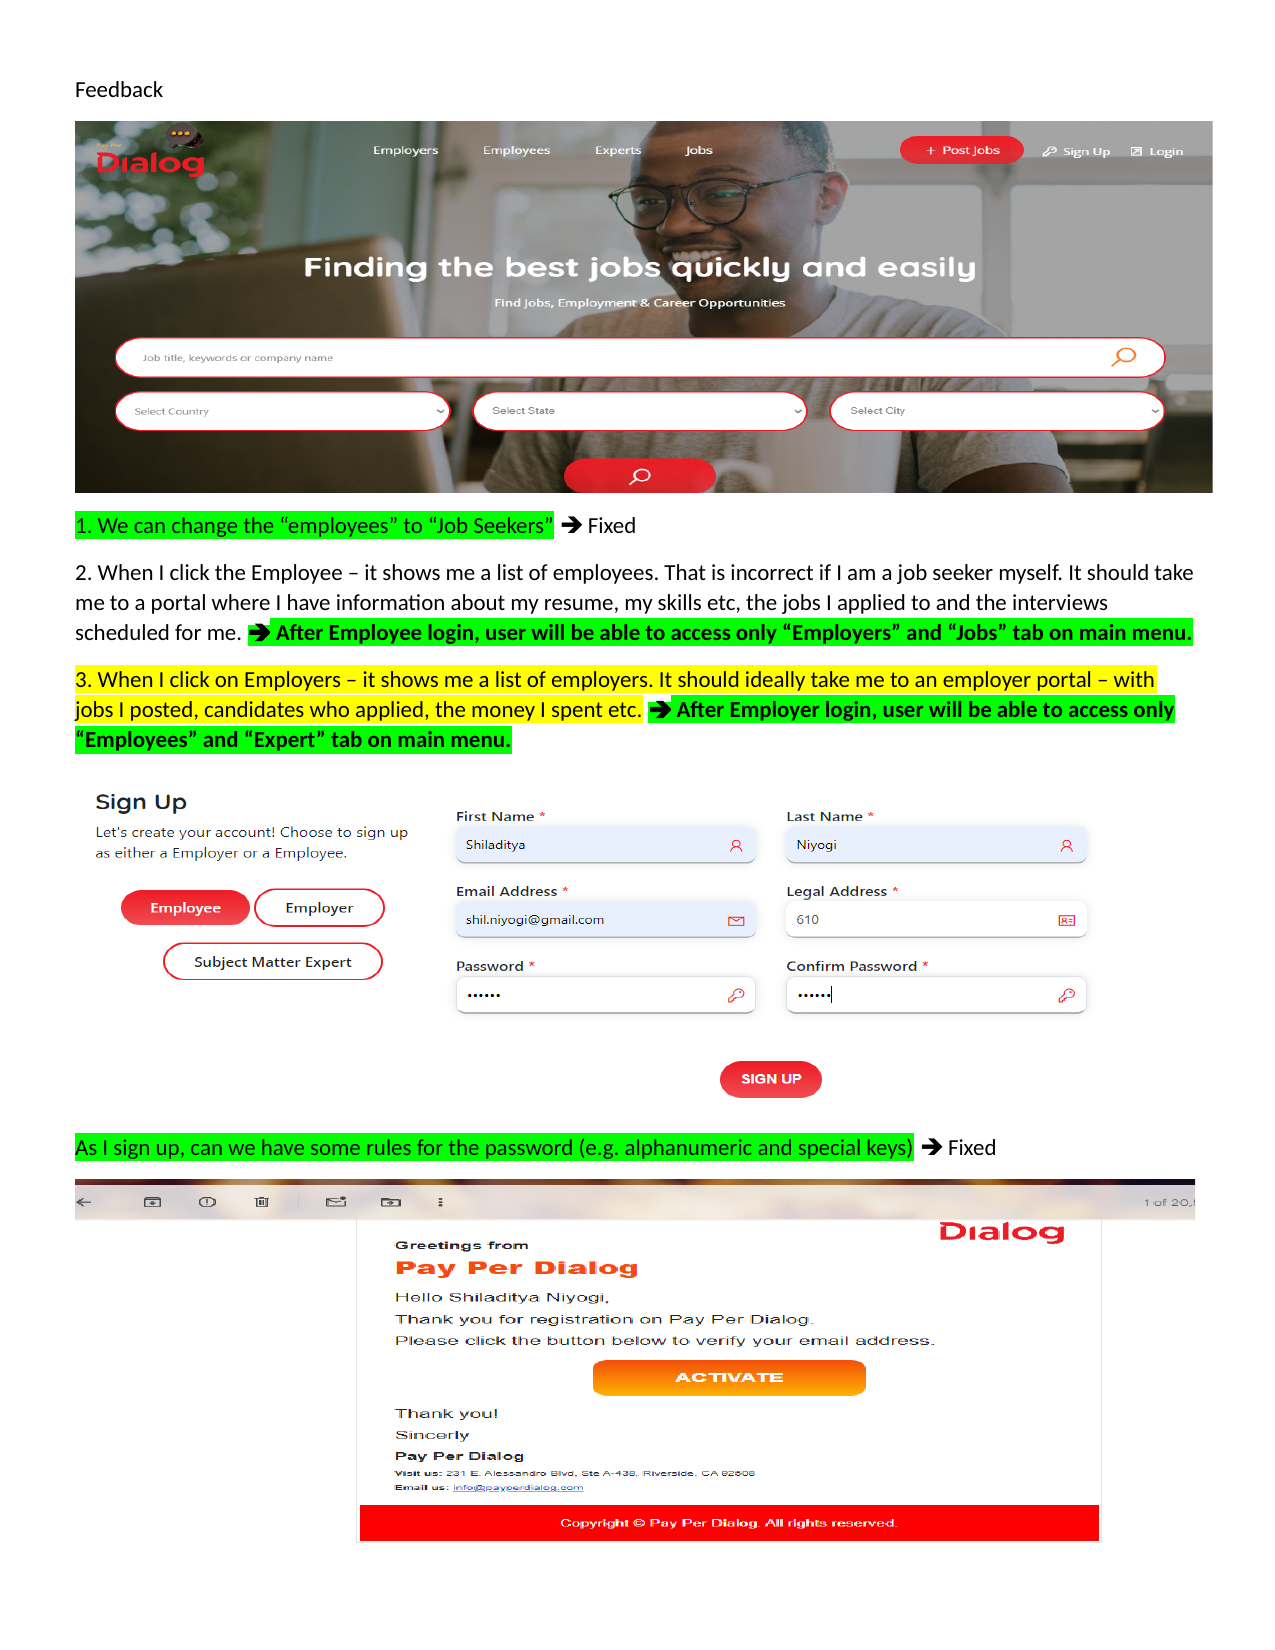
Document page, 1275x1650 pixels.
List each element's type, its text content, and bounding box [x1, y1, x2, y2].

text Feedback [75, 75, 1200, 103]
picture [75, 772, 1211, 1114]
text 1. We can change the “employees” to “Job Seekers” Fixed [554, 511, 1200, 539]
text 3. When I click on Employers – it shows me a list of employers. It should ideally take me to an employer portal – with jobs I posted, candidates who applied, the money I spent etc. After Employer login, user will be able to access only “Employees” and “Expert” tab on main menu. [75, 665, 1200, 754]
picture [75, 121, 1213, 493]
text 2. When I click the Employee – it shows me a list of employees. That is incorrect if I am a job seeker myself. It should take me to a portal where I have information about my resume, my skills etc, the jobs I applied to and the interviews scheduled for me. After Employee login, user will be able to access only “Employers” and “Jobs” tab on main menu. [75, 558, 1200, 646]
picture [75, 1179, 1196, 1549]
text As I sign up, can we have some rules for the password (e.g. alphanumeric and special keys) Fixed [914, 1133, 1200, 1161]
